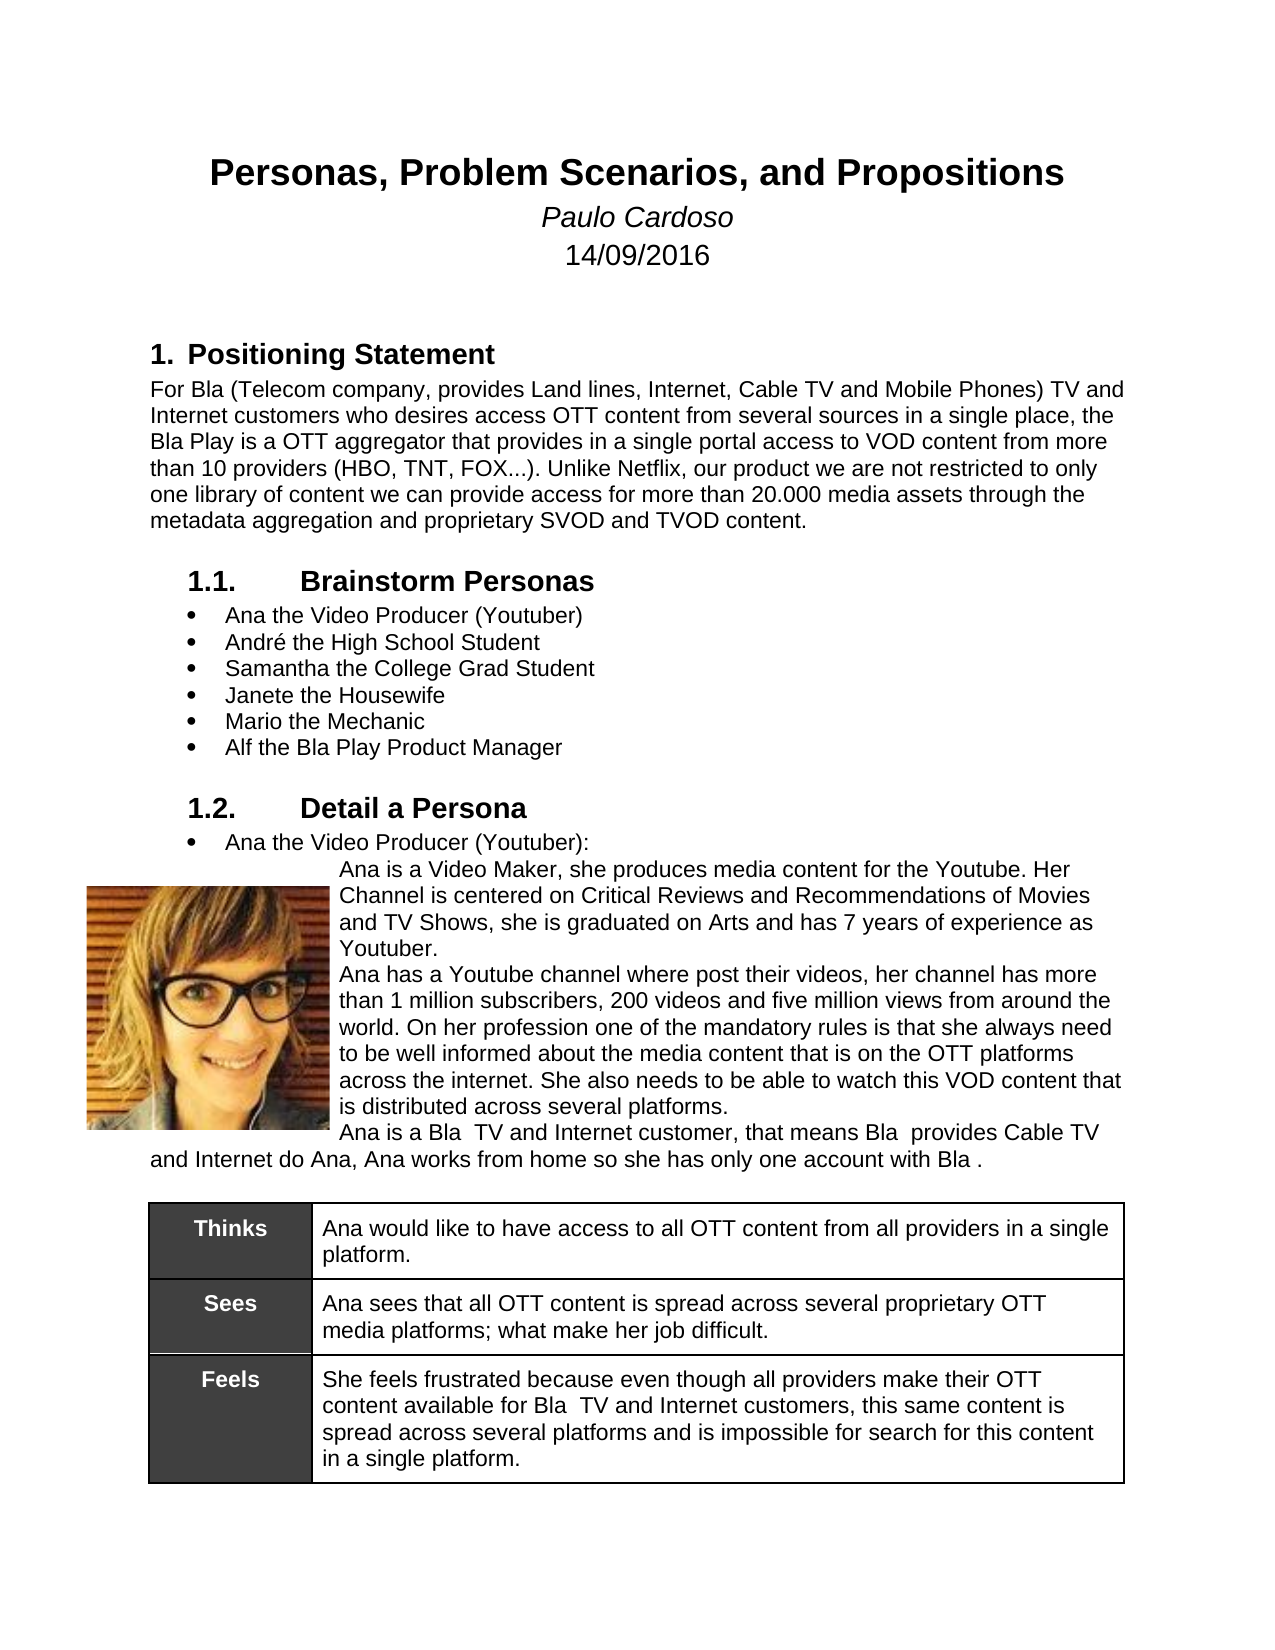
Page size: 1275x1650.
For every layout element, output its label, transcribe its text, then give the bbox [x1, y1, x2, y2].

list Mario the Mechanic [187, 708, 1125, 734]
list Ana the Video Producer (Youtuber): [187, 829, 1125, 856]
text 14/09/2016 [150, 238, 1125, 272]
text Ana is a Bla TV and Internet customer, that means Bla provides Cable TV and Internet do Ana, Ana works from home so she has only one account with Bla . [150, 1119, 1125, 1172]
list André the High School Student [187, 629, 1125, 655]
table_cell Feels [150, 1356, 311, 1482]
table_cell Sees [150, 1280, 311, 1353]
text Personas, Problem Scenarios, and Propositions [150, 150, 1125, 193]
table_header Thinks [150, 1204, 311, 1278]
list Detail a Persona [187, 791, 1125, 824]
list Positioning Statement [150, 337, 1125, 371]
text For Bla (Telecom company, provides Land lines, Internet, Cable TV and Mobile Phones) TV and Internet customers who desires access OTT content from several sources in a single place, the Bla Play is a OTT aggregator that provides in a single portal access to VOD content from more than 10 providers (HBO, TNT, FOX...). Unlike Netflix, our product we are not restricted to only one library of content we can provide access for more than 20.000 media assets through the metadata aggregation and proprietary SVOD and TVOD content. [150, 376, 1125, 534]
table_header Ana would like to have access to all OTT content from all providers in a single platform. [313, 1204, 1123, 1278]
picture [86, 886, 330, 1130]
list Samantha the College Grad Student [187, 655, 1125, 682]
text Ana is a Video Maker, she produces media content for the Youtube. Her Channel is centered on Critical Reviews and Recommendations of Movies and TV Shows, she is graduated on Arts and has 7 years of experience as Youtuber. [150, 856, 1125, 961]
text Ana has a Youtube channel where post their videos, her channel has more than 1 million subscribers, 200 videos and five million views from around the world. On her profession one of the mandatory rules is that she always need to be well informed about the media content that is on the OTT platforms across the internet. She also needs to be able to watch this VOD content that is distributed across several platforms. [330, 961, 1125, 1119]
list Ana the Video Producer (Youtuber) [187, 602, 1125, 629]
list Alf the Bla Play Product Manager [187, 734, 1125, 761]
text Paulo Cardoso [150, 199, 1125, 233]
table_cell She feels frustrated because even though all providers make their OTT content available for Bla TV and Internet customers, this same content is spread across several platforms and is impossible for search for this content in a single platform. [313, 1356, 1123, 1482]
table_cell Ana sees that all OTT content is spread across several proprietary OTT media platforms; what make her job difficult. [313, 1280, 1123, 1353]
list Brainstorm Personas [187, 564, 1125, 597]
list Janete the Housewife [187, 682, 1125, 708]
